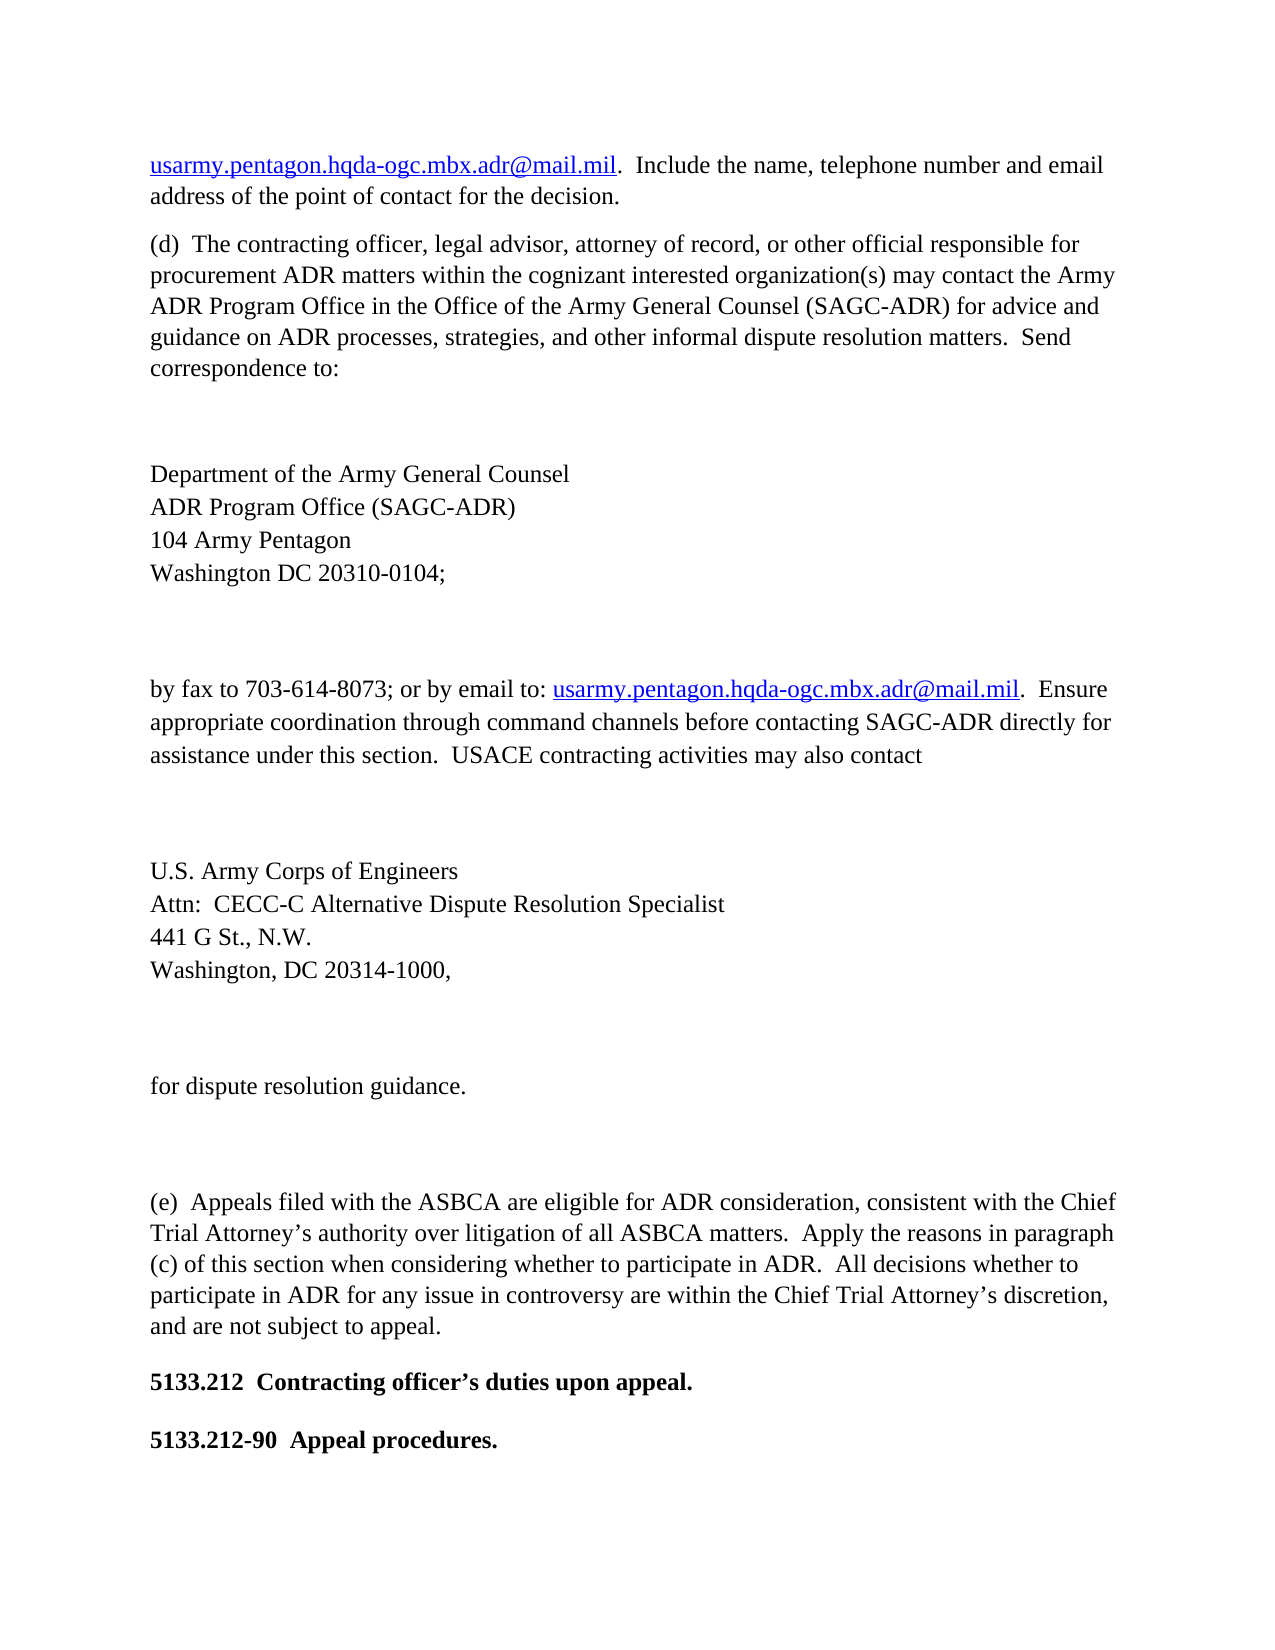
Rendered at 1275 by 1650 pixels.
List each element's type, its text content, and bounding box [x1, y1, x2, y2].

list (e) Appeals filed with the ASBCA are eligible for ADR consideration, consistent with the Chief Trial Attorney’s authority over litigation of all ASBCA matters. Apply the reasons in paragraph (c) of this section when considering whether to participate in ADR. All decisions whether to participate in ADR for any issue in controversy are within the Chief Trial Attorney’s discretion, and are not subject to appeal. [150, 1187, 1125, 1340]
text by fax to 703-614-8073; or by email to: usarmy.pentagon.hqda-ogc.mbx.adr@mail.mil. Ensure appropriate coordination through command channels before contacting SAGC-ADR directly for assistance under this section. USACE contracting activities may also contact [150, 674, 1125, 768]
list (d) The contracting officer, legal advisor, attorney of record, or other official responsible for procurement ADR matters within the cognizant interested organization(s) may contact the Army ADR Program Office in the Office of the Army General Counsel (SAGC-ADR) for advice and guidance on ADR processes, strategies, and other informal dispute resolution matters. Send correspondence to: [150, 229, 1125, 382]
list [150, 150, 1125, 210]
text ADR Program Office (SAGC-ADR) [150, 492, 1125, 520]
text Washington DC 20310-0104; [150, 558, 1125, 586]
text 104 Army Pentagon [150, 525, 1125, 553]
subtitle 5133.212 Contracting officer’s duties upon appeal. [150, 1367, 1125, 1396]
text for dispute resolution guidance. [150, 1071, 1125, 1100]
text Department of the Army General Counsel [150, 459, 1125, 487]
text U.S. Army Corps of Engineers [150, 856, 1125, 884]
text Attn: CECC-C Alternative Dispute Resolution Specialist [150, 889, 1125, 918]
text 441 G St., N.W. [150, 922, 1125, 951]
subtitle 5133.212-90 Appeal procedures. [150, 1425, 1125, 1454]
text Washington, DC 20314-1000, [150, 955, 1125, 984]
